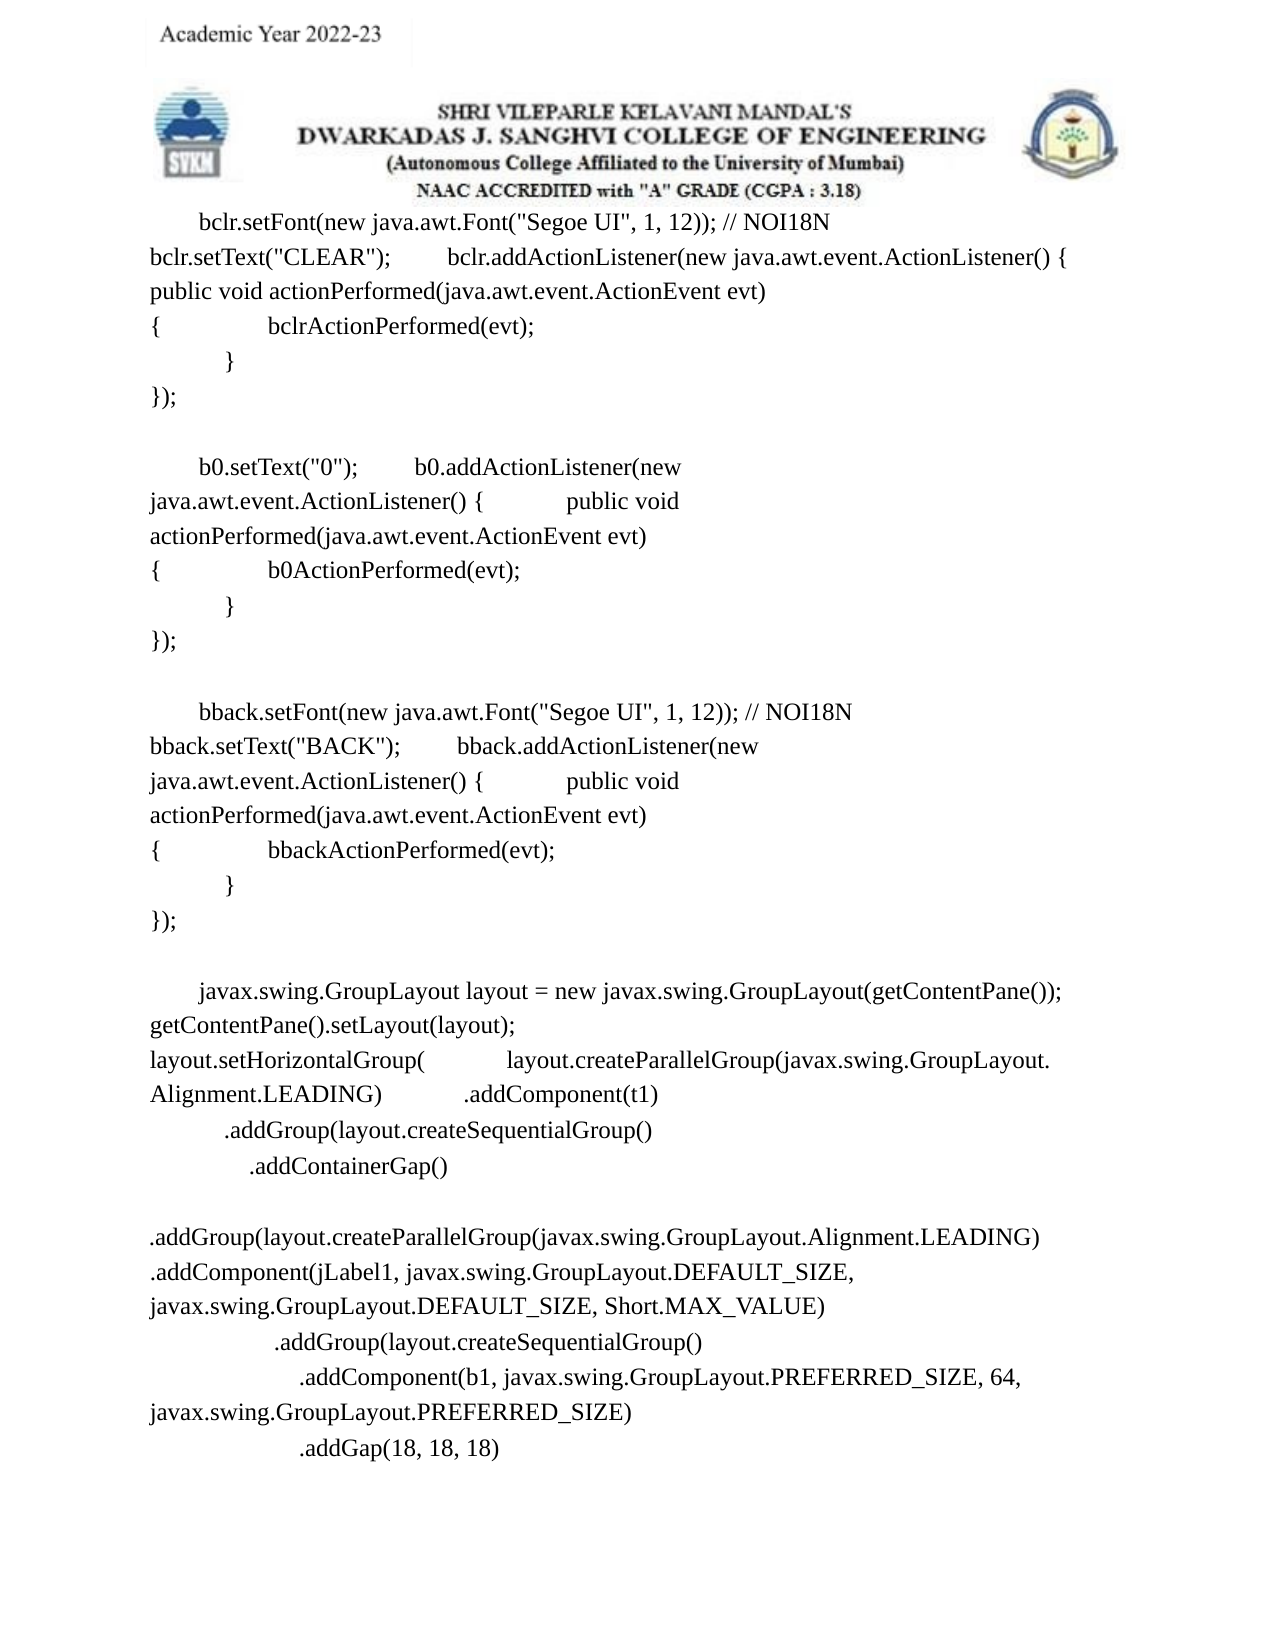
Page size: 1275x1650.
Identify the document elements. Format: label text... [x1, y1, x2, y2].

text bclr.setFont(new java.awt.Font("Segoe UI", 1, 12)); // NOI18N bclr.setText("CLEAR"); bclr.addActionListener(new java.awt.event.ActionListener() { public void actionPerformed(java.awt.event.ActionEvent evt) { bclrActionPerformed(evt); [148, 207, 1088, 339]
text .addGroup(layout.createParallelGroup(javax.swing.GroupLayout.Alignment.LEADING) .addComponent(jLabel1, javax.swing.GroupLayout.DEFAULT_SIZE, javax.swing.GroupLayout.DEFAULT_SIZE, Short.MAX_VALUE) [148, 1222, 1088, 1320]
text bback.setFont(new java.awt.Font("Segoe UI", 1, 12)); // NOI18N bback.setText("BACK"); bback.addActionListener(new java.awt.event.ActionListener() { public void actionPerformed(java.awt.event.ActionEvent evt) { bbackActionPerformed(evt); [148, 697, 859, 863]
picture [153, 78, 1132, 207]
text } }); [148, 870, 271, 933]
text } }); [148, 346, 271, 409]
text .addGap(18, 18, 18) [148, 1433, 1088, 1461]
text .addContainerGap() [148, 1151, 1088, 1179]
text .addGroup(layout.createSequentialGroup() [148, 1115, 1088, 1144]
picture [145, 17, 413, 69]
text .addComponent(b1, javax.swing.GroupLayout.PREFERRED_SIZE, 64, javax.swing.GroupLayout.PREFERRED_SIZE) [148, 1362, 1088, 1426]
text b0.setText("0"); b0.addActionListener(new java.awt.event.ActionListener() { public void actionPerformed(java.awt.event.ActionEvent evt) { b0ActionPerformed(evt); [148, 452, 859, 584]
text .addGroup(layout.createSequentialGroup() [148, 1327, 1088, 1356]
text } }); [148, 591, 271, 654]
text javax.swing.GroupLayout layout = new javax.swing.GroupLayout(getContentPane()); getContentPane().setLayout(layout); layout.setHorizontalGroup( layout.createParallelGroup(javax.swing.GroupLayout.Alignment.LEADING) .addComponent(t1) [148, 976, 1064, 1108]
